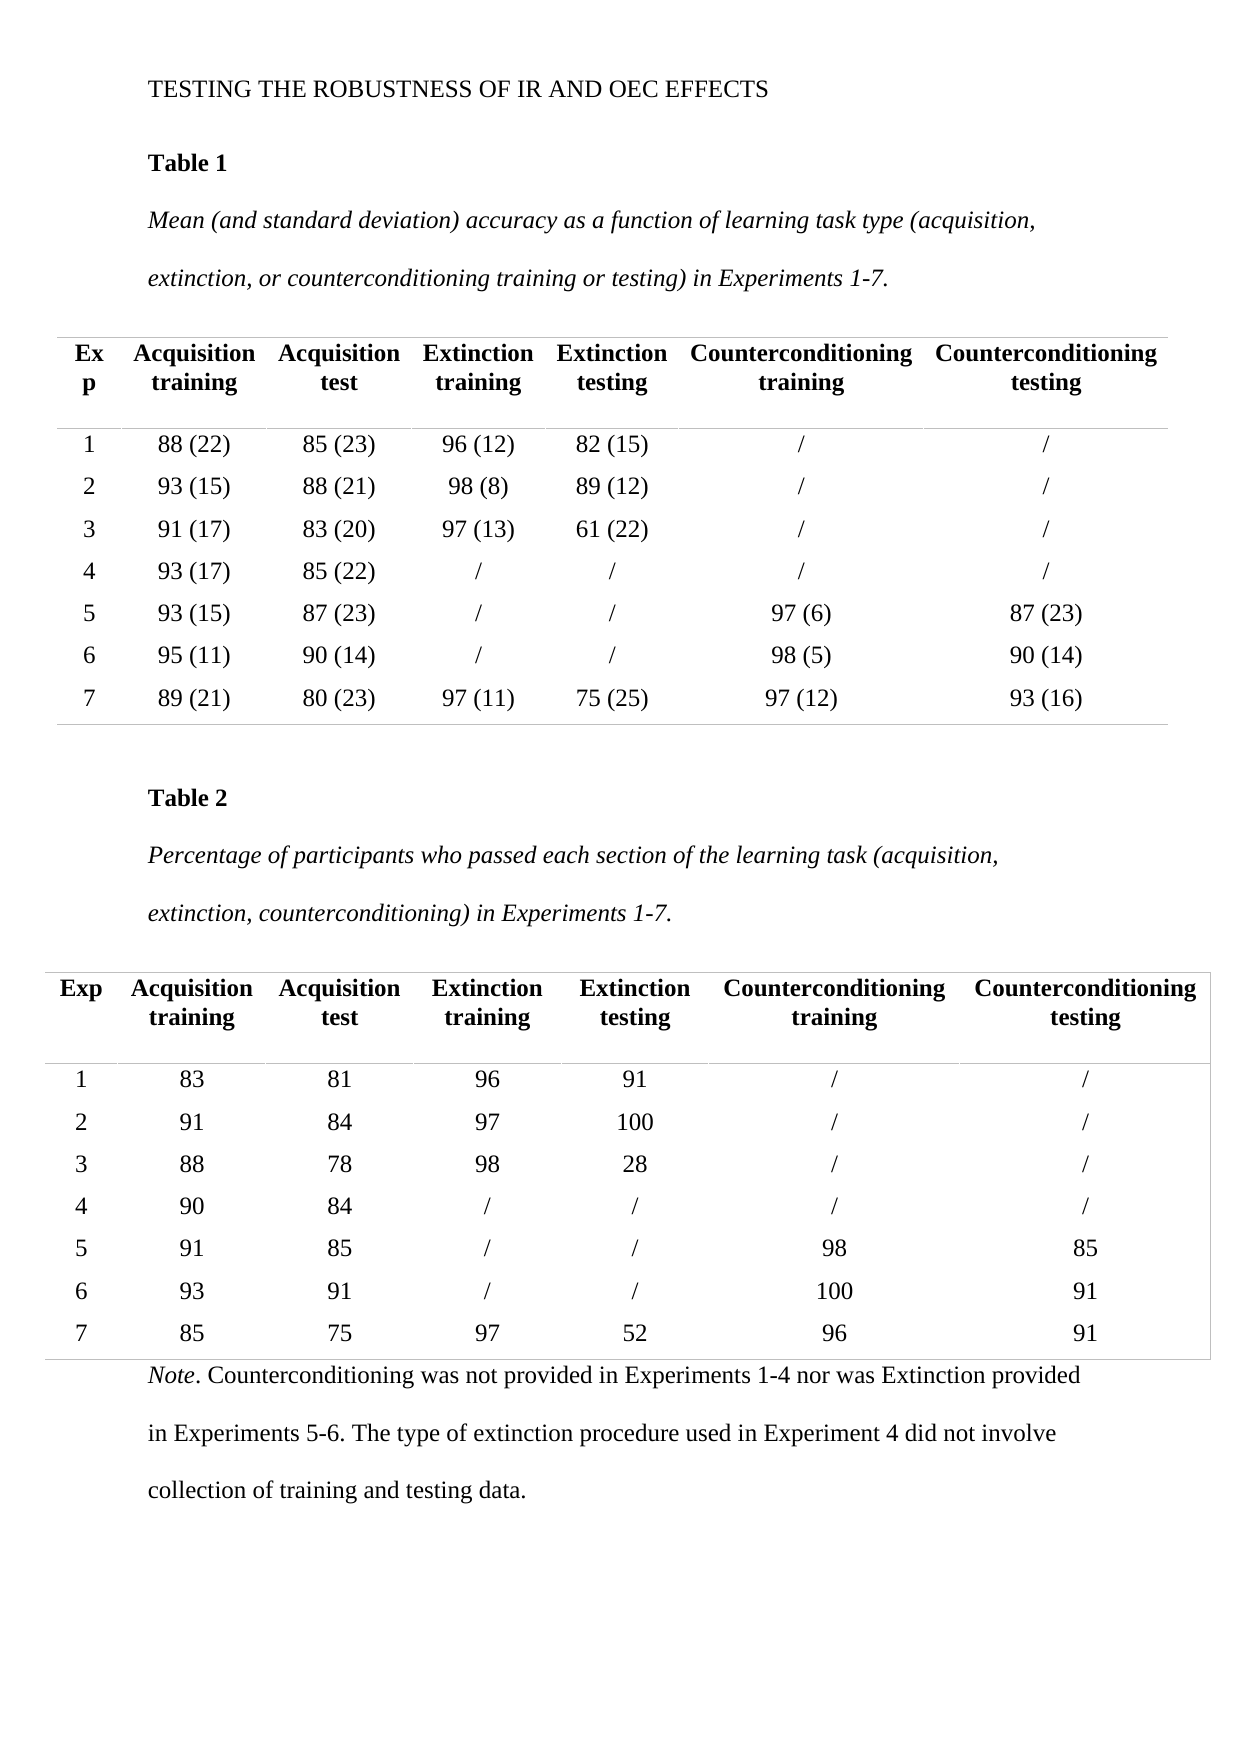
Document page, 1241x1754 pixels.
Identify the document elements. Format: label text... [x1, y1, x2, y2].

table_header Extinction training [412, 338, 545, 428]
table_cell 7 [45, 1318, 117, 1359]
table_cell 52 [562, 1318, 708, 1359]
table_cell 96 [709, 1318, 959, 1359]
table_cell 2 [45, 1107, 117, 1148]
table_cell 87 (23) [267, 598, 411, 639]
table_cell 5 [45, 1234, 117, 1275]
table_cell 91 [266, 1276, 413, 1317]
table_header Extinction testing [546, 338, 678, 428]
table_cell 98 (5) [679, 641, 923, 682]
table_cell 97 (12) [679, 683, 923, 724]
table_header Acquisition test [267, 338, 411, 428]
table_header Acquisition training [122, 338, 266, 428]
table_cell 96 (12) [412, 429, 545, 470]
table_cell / [546, 556, 678, 597]
table_cell 6 [57, 641, 121, 682]
table_cell 90 [118, 1191, 265, 1232]
table_header Acquisition test [266, 973, 413, 1063]
table_cell 96 [414, 1064, 561, 1106]
table_cell / [709, 1149, 959, 1190]
table_cell 88 [118, 1149, 265, 1190]
table_header Counterconditioning testing [960, 973, 1210, 1063]
table_cell 98 (8) [412, 471, 545, 513]
table_cell 95 (11) [122, 641, 266, 682]
table_header Extinction testing [562, 973, 708, 1063]
table_cell 93 (15) [122, 598, 266, 639]
table_cell 98 [414, 1149, 561, 1190]
table_cell 93 [118, 1276, 265, 1317]
table_cell 7 [57, 683, 121, 724]
table_cell / [562, 1191, 708, 1232]
table_cell 90 (14) [267, 641, 411, 682]
table_header Counterconditioning training [709, 973, 959, 1063]
table_cell 84 [266, 1191, 413, 1232]
table_cell / [414, 1276, 561, 1317]
table_cell 88 (21) [267, 471, 411, 513]
table_header Counterconditioning testing [924, 338, 1168, 428]
table_cell / [960, 1107, 1210, 1148]
table_cell 97 (13) [412, 514, 545, 555]
text Mean (and standard deviation) accuracy as a function of learning task type (acquisition, extinction, or counterconditioning training or testing) in Experiments 1-7. [148, 205, 1093, 291]
table_cell 100 [562, 1107, 708, 1148]
table_cell 88 (22) [122, 429, 266, 470]
table_cell 89 (12) [546, 471, 678, 513]
table_cell 91 [118, 1107, 265, 1148]
table_cell 91 (17) [122, 514, 266, 555]
table_cell 1 [57, 429, 121, 470]
table_cell / [412, 598, 545, 639]
table_cell 6 [45, 1276, 117, 1317]
table_cell 87 (23) [924, 598, 1168, 639]
table_cell 84 [266, 1107, 413, 1148]
table_cell 97 (6) [679, 598, 923, 639]
table_cell 85 (22) [267, 556, 411, 597]
table_cell 91 [960, 1318, 1210, 1359]
table_cell / [414, 1234, 561, 1275]
table_cell 3 [57, 514, 121, 555]
table_cell / [960, 1191, 1210, 1232]
table_header Exp [57, 338, 121, 428]
table_header Acquisition training [118, 973, 265, 1063]
table_cell 4 [45, 1191, 117, 1232]
table_cell 28 [562, 1149, 708, 1190]
table_cell / [924, 429, 1168, 470]
table_cell 97 [414, 1318, 561, 1359]
table_cell 93 (16) [924, 683, 1168, 724]
table_cell 91 [562, 1064, 708, 1106]
text Note. Counterconditioning was not provided in Experiments 1-4 nor was Extinction provided in Experiments 5-6. The type of extinction procedure used in Experiment 4 did not involve collection of training and testing data. [148, 1360, 1093, 1504]
table_cell / [709, 1107, 959, 1148]
table_cell 93 (17) [122, 556, 266, 597]
table_cell / [414, 1191, 561, 1232]
text Table 1 [148, 148, 1093, 176]
table_cell 93 (15) [122, 471, 266, 513]
table_cell / [546, 598, 678, 639]
text Table 2 [148, 783, 1093, 811]
table_cell 91 [960, 1276, 1210, 1317]
table_cell 3 [45, 1149, 117, 1190]
table_cell 90 (14) [924, 641, 1168, 682]
table_cell 83 [118, 1064, 265, 1106]
table_cell 75 [266, 1318, 413, 1359]
table_cell 1 [45, 1064, 117, 1106]
table_cell 5 [57, 598, 121, 639]
text Percentage of participants who passed each section of the learning task (acquisition, extinction, counterconditioning) in Experiments 1-7. [148, 840, 1093, 926]
table_cell / [960, 1149, 1210, 1190]
table_cell / [412, 641, 545, 682]
table_cell / [924, 471, 1168, 513]
table_cell / [924, 514, 1168, 555]
table_cell / [924, 556, 1168, 597]
table_cell 83 (20) [267, 514, 411, 555]
table_cell / [709, 1064, 959, 1106]
table_cell 85 [118, 1318, 265, 1359]
table_cell / [679, 429, 923, 470]
table_cell / [679, 514, 923, 555]
table_cell 91 [118, 1234, 265, 1275]
table_cell / [562, 1276, 708, 1317]
table_cell 98 [709, 1234, 959, 1275]
table_header Counterconditioning training [679, 338, 923, 428]
table_header Exp [45, 973, 117, 1063]
table_cell 100 [709, 1276, 959, 1317]
table_cell 85 [266, 1234, 413, 1275]
table_cell 4 [57, 556, 121, 597]
table_cell / [679, 471, 923, 513]
table_cell 85 (23) [267, 429, 411, 470]
table_cell 61 (22) [546, 514, 678, 555]
table_cell 85 [960, 1234, 1210, 1275]
table_cell / [960, 1064, 1210, 1106]
table_cell / [562, 1234, 708, 1275]
table_cell 82 (15) [546, 429, 678, 470]
table_cell 97 (11) [412, 683, 545, 724]
table_cell 75 (25) [546, 683, 678, 724]
table_cell 81 [266, 1064, 413, 1106]
table_cell / [709, 1191, 959, 1232]
table_cell 2 [57, 471, 121, 513]
table_cell 80 (23) [267, 683, 411, 724]
table_header Extinction training [414, 973, 561, 1063]
table_cell 78 [266, 1149, 413, 1190]
table_cell / [679, 556, 923, 597]
table_cell 97 [414, 1107, 561, 1148]
table_cell / [546, 641, 678, 682]
table_cell 89 (21) [122, 683, 266, 724]
table_cell / [412, 556, 545, 597]
